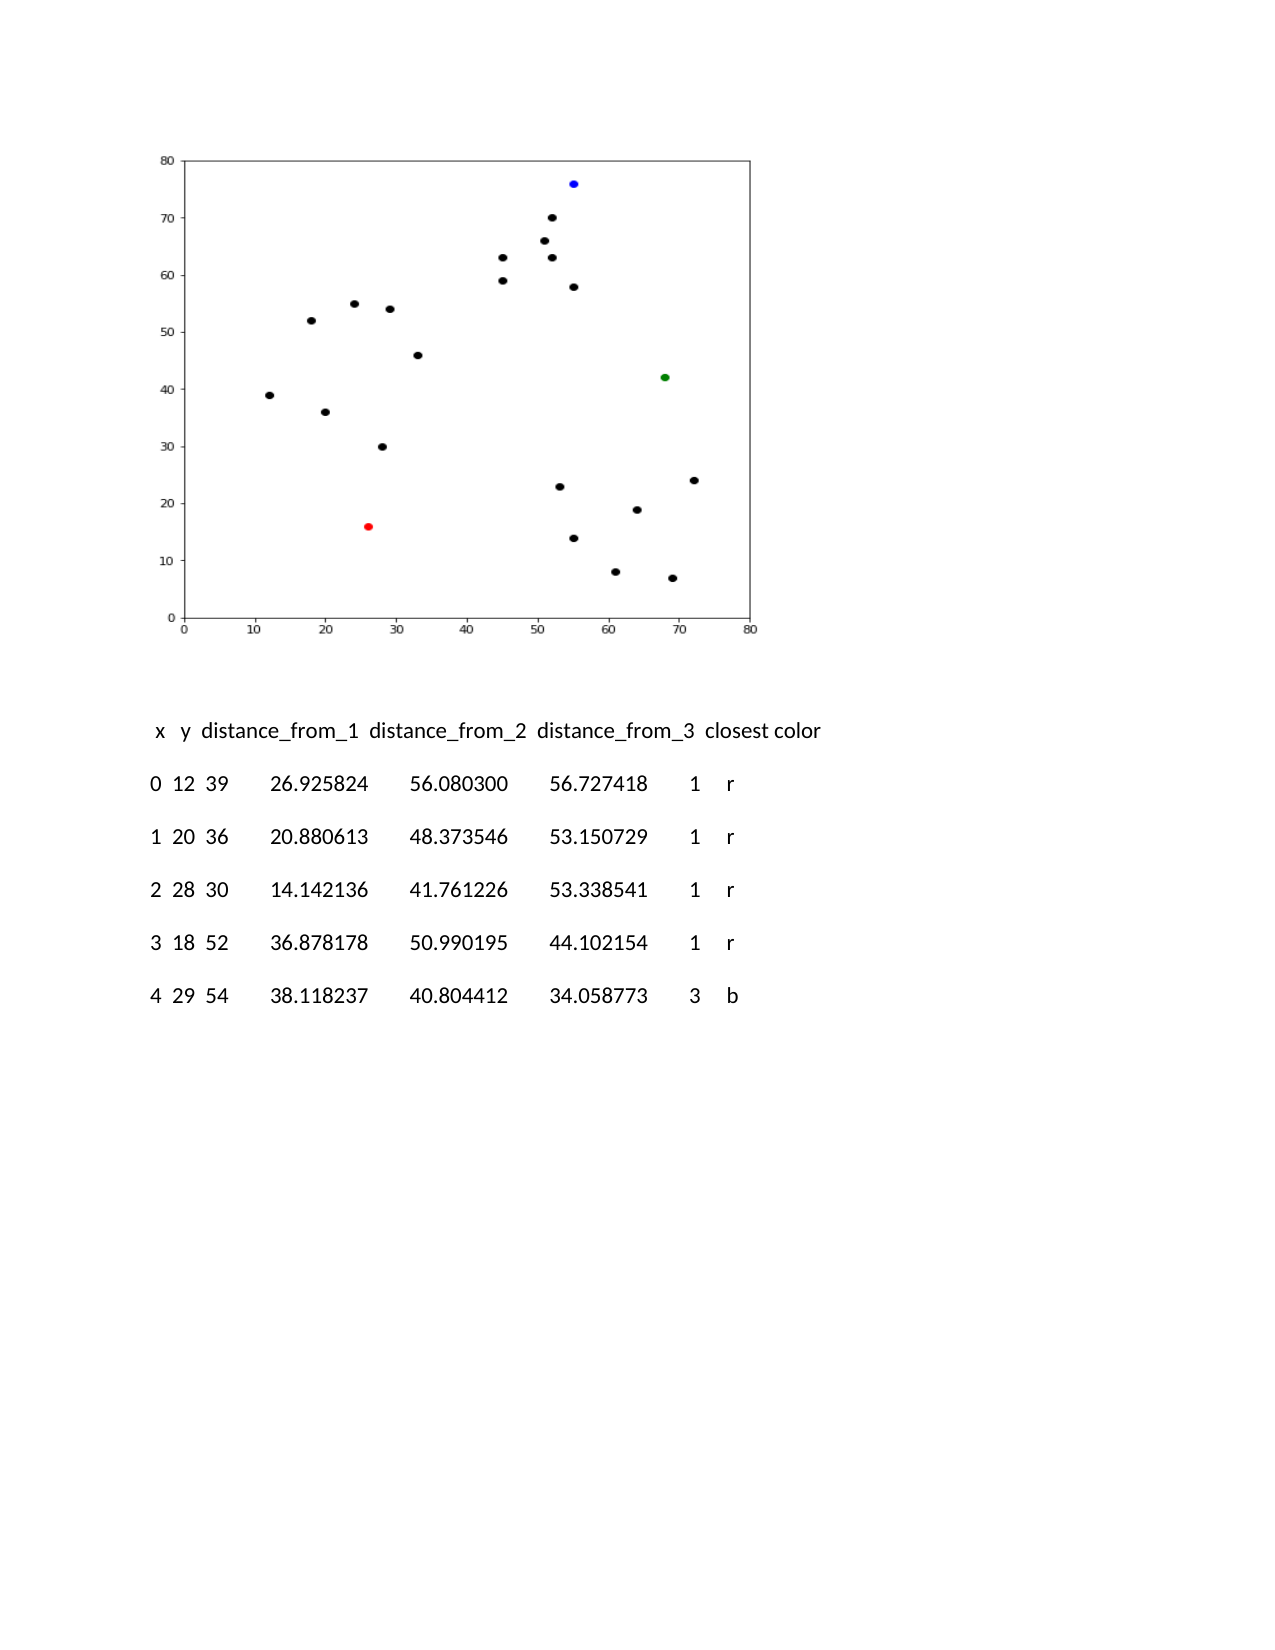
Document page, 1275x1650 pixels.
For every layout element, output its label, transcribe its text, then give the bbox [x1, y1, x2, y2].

text 0 12 39 26.925824 56.080300 56.727418 1 r [150, 769, 1125, 797]
text 1 20 36 20.880613 48.373546 53.150729 1 r [150, 822, 1125, 850]
text 3 18 52 36.878178 50.990195 44.102154 1 r [150, 928, 1125, 956]
text 2 28 30 14.142136 41.761226 53.338541 1 r [150, 875, 1125, 903]
text 4 29 54 38.118237 40.804412 34.058773 3 b [150, 981, 1125, 1009]
text x y distance_from_1 distance_from_2 distance_from_3 closest color [150, 716, 1125, 744]
picture [150, 150, 766, 643]
